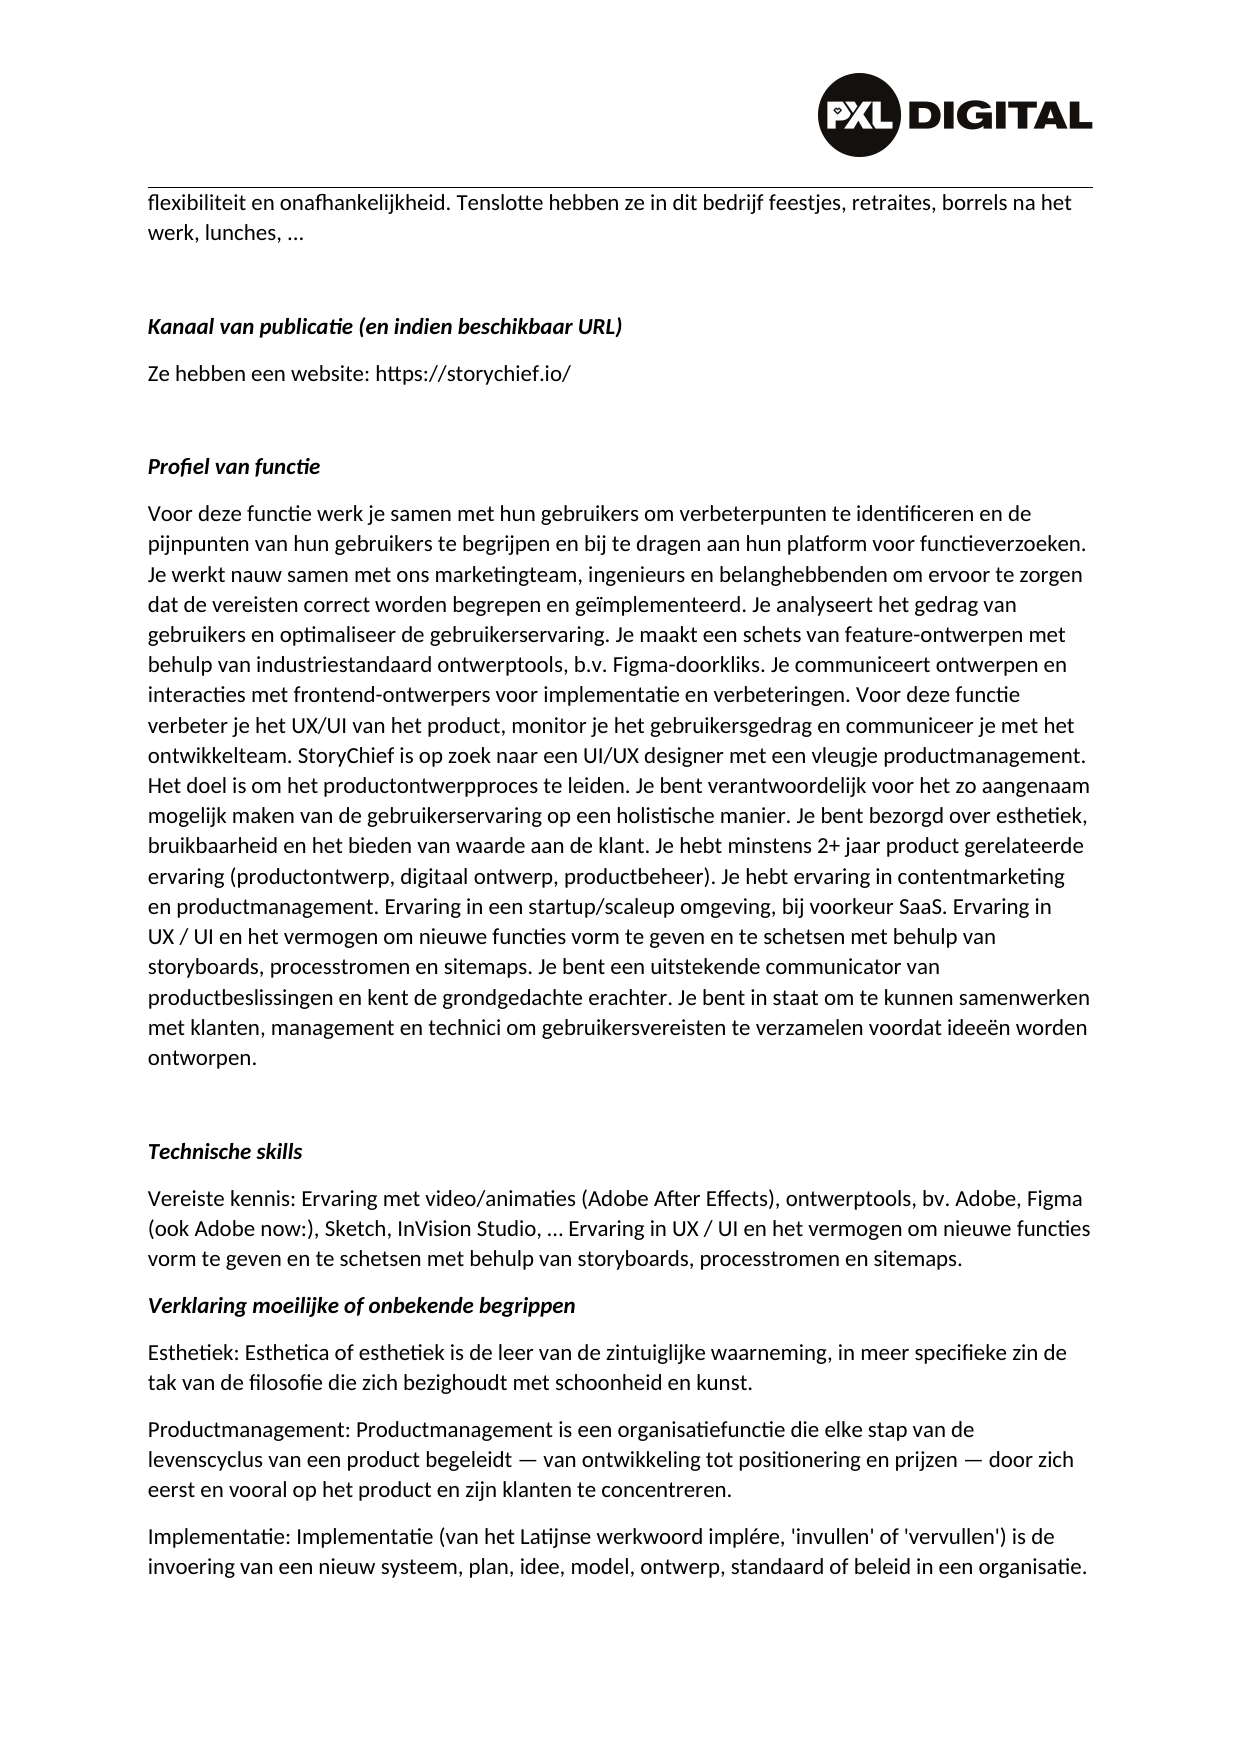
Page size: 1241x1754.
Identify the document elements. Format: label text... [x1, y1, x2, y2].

text Verklaring moeilijke of onbekende begrippen [148, 1291, 1093, 1319]
text Vereiste kennis: Ervaring met video/animaties (Adobe After Effects), ontwerptools, bv. Adobe, Figma (ook Adobe now:), Sketch, InVision Studio, … Ervaring in UX / UI en het vermogen om nieuwe functies vorm te geven en te schetsen met behulp van storyboards, processtromen en sitemaps. [148, 1184, 1093, 1272]
text Technische skills [148, 1137, 1093, 1165]
text Profiel van functie [148, 452, 1093, 480]
text Kanaal van publicatie (en indien beschikbaar URL) [148, 312, 1093, 340]
text Esthetiek: Esthetica of esthetiek is de leer van de zintuiglijke waarneming, in meer specifieke zin de tak van de filosofie die zich bezighoudt met schoonheid en kunst. [148, 1338, 1093, 1396]
text Voor deze functie werk je samen met hun gebruikers om verbeterpunten te identificeren en de pijnpunten van hun gebruikers te begrijpen en bij te dragen aan hun platform voor functieverzoeken. Je werkt nauw samen met ons marketingteam, ingenieurs en belanghebbenden om ervoor te zorgen dat de vereisten correct worden begrepen en geïmplementeerd. Je analyseert het gedrag van gebruikers en optimaliseer de gebruikerservaring. Je maakt een schets van feature-ontwerpen met behulp van industriestandaard ontwerptools, b.v. Figma-doorkliks. Je communiceert ontwerpen en interacties met frontend-ontwerpers voor implementatie en verbeteringen. Voor deze functie verbeter je het UX/UI van het product, monitor je het gebruikersgedrag en communiceer je met het ontwikkelteam. StoryChief is op zoek naar een UI/UX designer met een vleugje productmanagement. Het doel is om het productontwerpproces te leiden. Je bent verantwoordelijk voor het zo aangenaam mogelijk maken van de gebruikerservaring op een holistische manier. Je bent bezorgd over esthetiek, bruikbaarheid en het bieden van waarde aan de klant. Je hebt minstens 2+ jaar product gerelateerde ervaring (productontwerp, digitaal ontwerp, productbeheer). Je hebt ervaring in contentmarketing en productmanagement. Ervaring in een startup/scaleup omgeving, bij voorkeur SaaS. Ervaring in UX / UI en het vermogen om nieuwe functies vorm te geven en te schetsen met behulp van storyboards, processtromen en sitemaps. Je bent een uitstekende communicator van productbeslissingen en kent de grondgedachte erachter. Je bent in staat om te kunnen samenwerken met klanten, management en technici om gebruikersvereisten te verzamelen voordat ideeën worden ontworpen. [148, 499, 1093, 1071]
picture [818, 73, 1093, 157]
text Ze hebben een website: https://storychief.io/ [148, 359, 1093, 387]
text Productmanagement: Productmanagement is een organisatiefunctie die elke stap van de levenscyclus van een product begeleidt — van ontwikkeling tot positionering en prijzen — door zich eerst en vooral op het product en zijn klanten te concentreren. [148, 1415, 1093, 1503]
